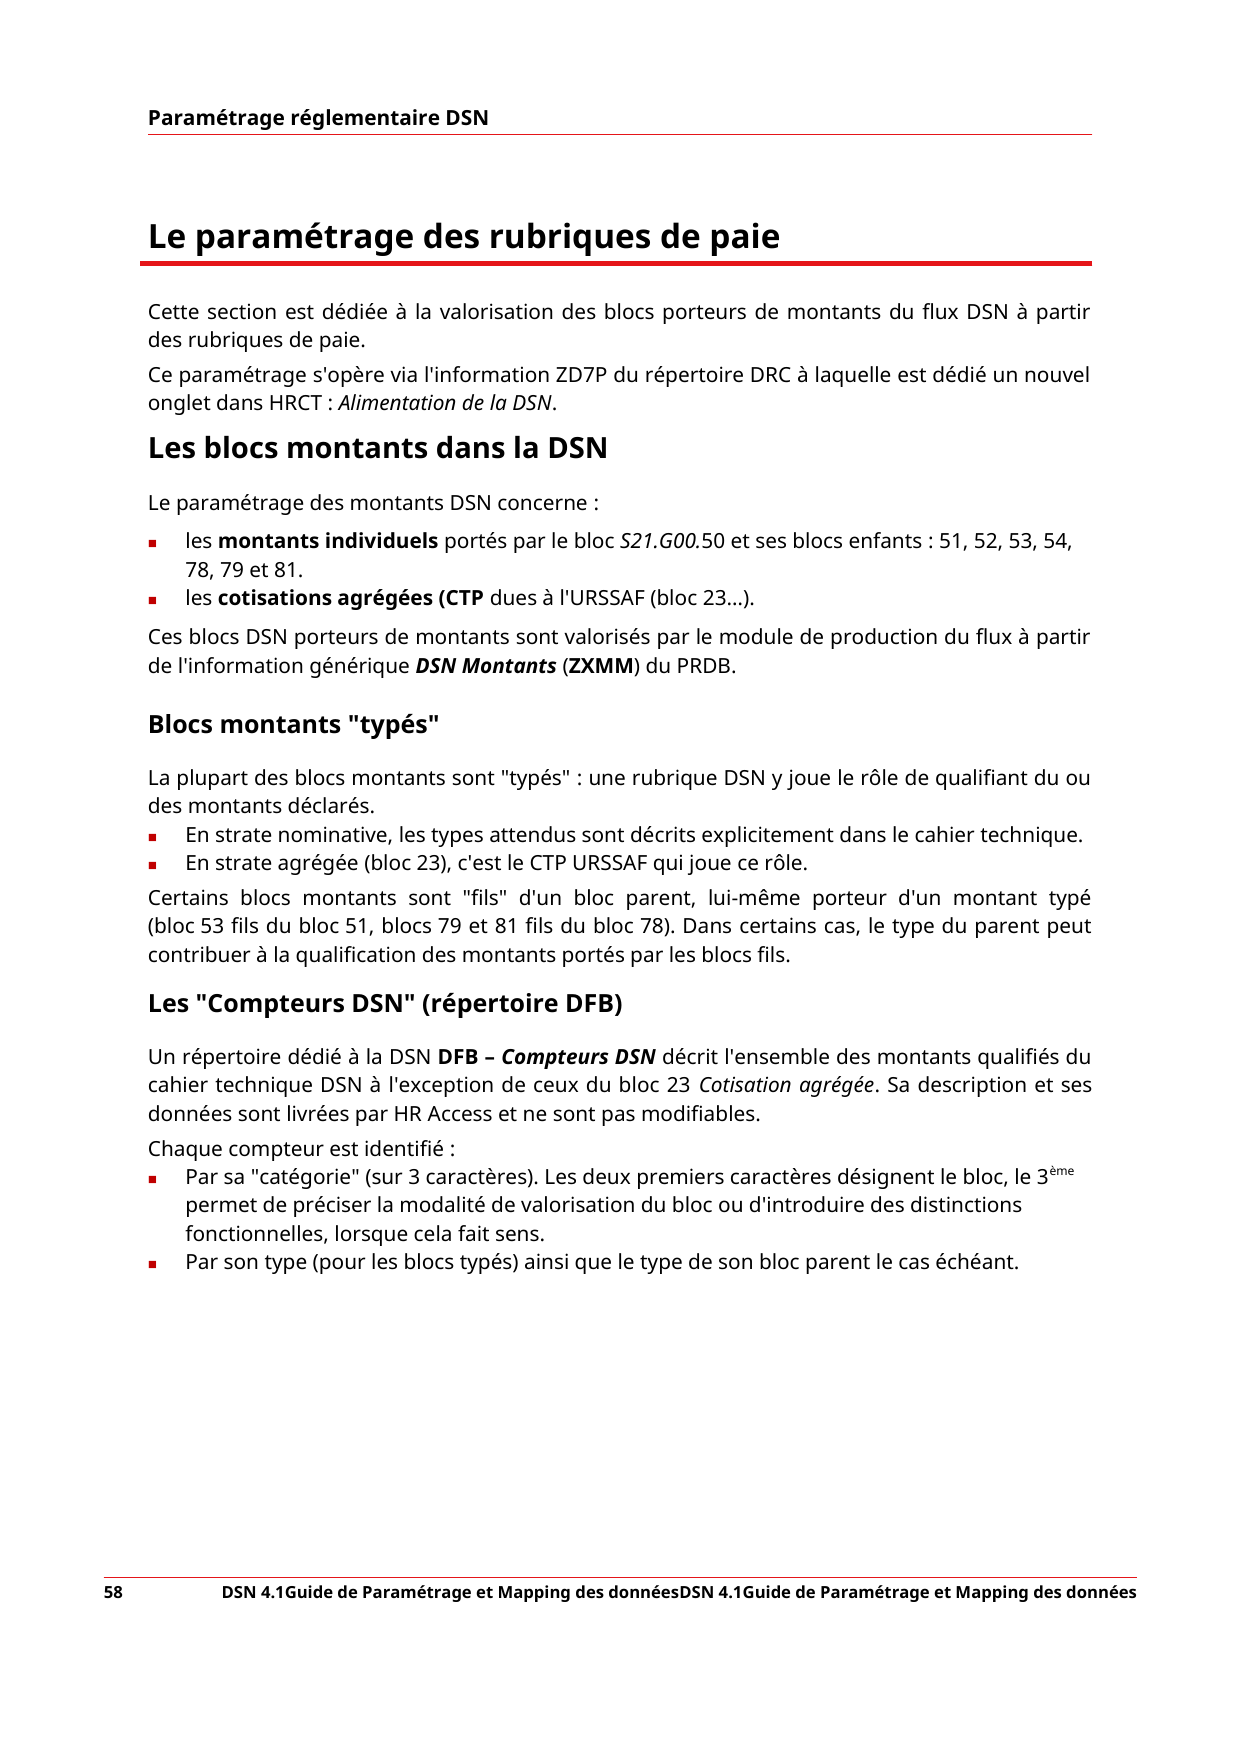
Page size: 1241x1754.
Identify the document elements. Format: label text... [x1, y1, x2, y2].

text Un répertoire dédié à la DSN DFB – Compteurs DSN décrit l'ensemble des montants qualifiés du cahier technique DSN à l'exception de ceux du bloc 23 Cotisation agrégée. Sa description et ses données sont livrées par HR Access et ne sont pas modifiables. [148, 1042, 1092, 1127]
text Chaque compteur est identifié : [148, 1134, 1092, 1162]
text Le paramétrage des montants DSN concerne : [148, 488, 1092, 516]
text La plupart des blocs montants sont "typés" : une rubrique DSN y joue le rôle de qualifiant du ou des montants déclarés. [148, 763, 1092, 820]
subtitle Blocs montants "typés" [148, 706, 1092, 740]
subtitle Les "Compteurs DSN" (répertoire DFB) [148, 985, 1092, 1019]
list En strate nominative, les types attendus sont décrits explicitement dans le cahier technique. [148, 820, 1092, 848]
text Certains blocs montants sont "fils" d'un bloc parent, lui-même porteur d'un montant typé (bloc 53 fils du bloc 51, blocs 79 et 81 fils du bloc 78). Dans certains cas, le type du parent peut contribuer à la qualification des montants portés par les blocs fils. [148, 883, 1092, 968]
subtitle Le paramétrage des rubriques de paie [140, 213, 1092, 261]
subtitle Les blocs montants dans la DSN [148, 427, 1092, 467]
text Cette section est dédiée à la valorisation des blocs porteurs de montants du flux DSN à partir des rubriques de paie. [148, 297, 1092, 354]
text Ces blocs DSN porteurs de montants sont valorisés par le module de production du flux à partir de l'information générique DSN Montants (ZXMM) du PRDB. [148, 622, 1092, 679]
list Par sa "catégorie" (sur 3 caractères). Les deux premiers caractères désignent le bloc, le 3ème permet de préciser la modalité de valorisation du bloc ou d'introduire des distinctions fonctionnelles, lorsque cela fait sens. [148, 1162, 1092, 1247]
list les montants individuels portés par le bloc S21.G00.50 et ses blocs enfants : 51, 52, 53, 54, 78, 79 et 81. [148, 527, 1092, 583]
text Ce paramétrage s'opère via l'information ZD7P du répertoire DRC à laquelle est dédié un nouvel onglet dans HRCT : Alimentation de la DSN. [148, 360, 1092, 417]
list les cotisations agrégées (CTP dues à l'URSSAF (bloc 23…). [148, 583, 1092, 612]
list Par son type (pour les blocs typés) ainsi que le type de son bloc parent le cas échéant. [148, 1247, 1092, 1276]
list En strate agrégée (bloc 23), c'est le CTP URSSAF qui joue ce rôle. [148, 848, 1092, 877]
